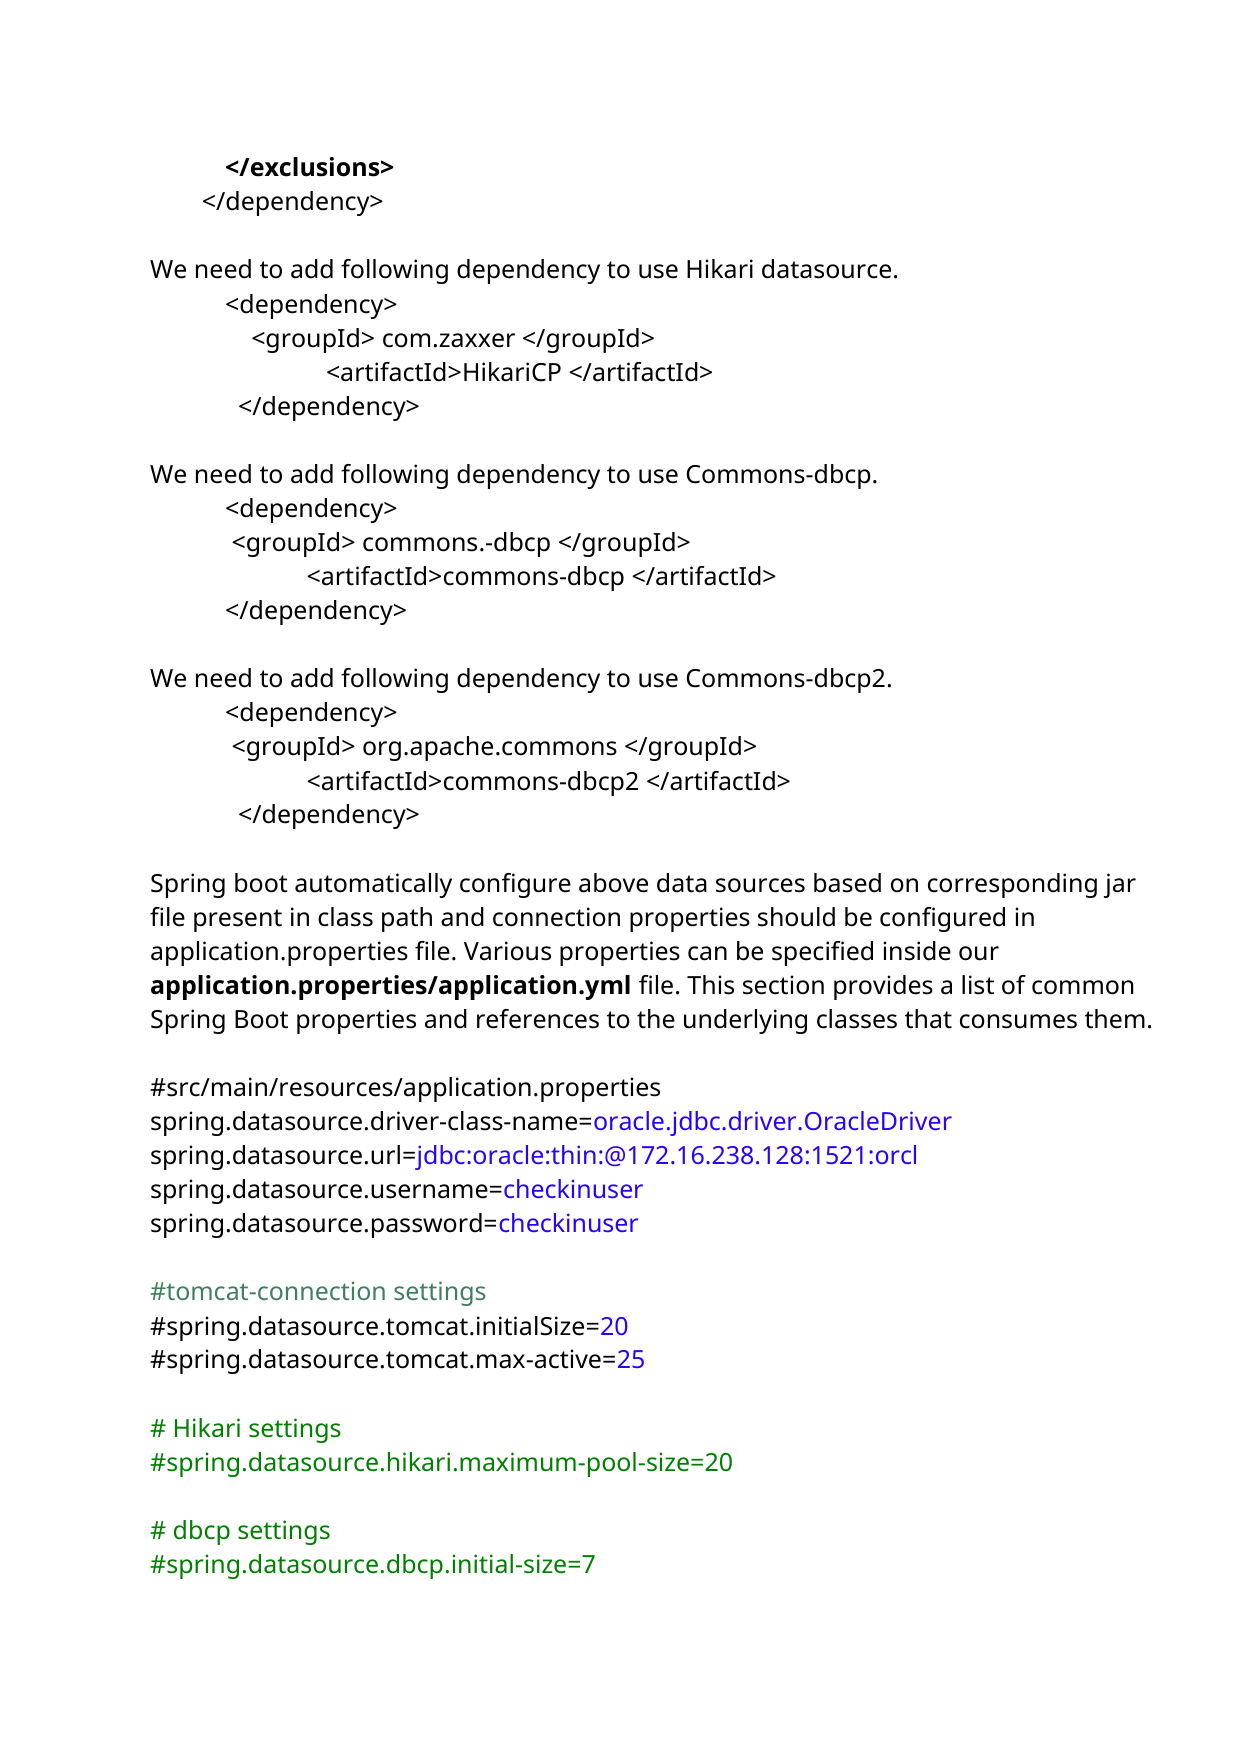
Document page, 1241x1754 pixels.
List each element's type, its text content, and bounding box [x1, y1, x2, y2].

text #src/main/resources/application.properties [150, 1070, 1155, 1104]
text </dependency> [150, 388, 1155, 422]
text #spring.datasource.dbcp.initial-size=7 [150, 1547, 1155, 1581]
text </dependency> [150, 593, 1155, 627]
text spring.datasource.driver-class-name=oracle.jdbc.driver.OracleDriver [150, 1104, 1155, 1138]
text <groupId> org.apache.commons </groupId> [150, 729, 1155, 763]
text <artifactId>HikariCP </artifactId> [150, 354, 1155, 388]
text <artifactId>commons-dbcp2 </artifactId> [150, 763, 1155, 797]
text <groupId> com.zaxxer </groupId> [150, 320, 1155, 354]
text Spring boot automatically configure above data sources based on corresponding jar file present in class path and connection properties should be configured in application.properties file. Various properties can be specified inside our application.properties/application.yml file. This section provides a list of common Spring Boot properties and references to the underlying classes that consumes them. [150, 865, 1155, 1036]
text </dependency> [150, 184, 1155, 218]
text #spring.datasource.tomcat.max-active=25 [150, 1342, 1155, 1376]
text #spring.datasource.tomcat.initialSize=20 [150, 1308, 1155, 1342]
text # dbcp settings [150, 1512, 1155, 1547]
text <dependency> [150, 695, 1155, 729]
text spring.datasource.username=checkinuser [150, 1172, 1155, 1206]
text spring.datasource.url=jdbc:oracle:thin:@172.16.238.128:1521:orcl [150, 1138, 1155, 1172]
text #spring.datasource.hikari.maximum-pool-size=20 [150, 1444, 1155, 1478]
text We need to add following dependency to use Commons-dbcp2. [150, 661, 1155, 695]
text <dependency> [150, 286, 1155, 320]
text #tomcat-connection settings [150, 1274, 1155, 1308]
text We need to add following dependency to use Commons-dbcp. [150, 457, 1155, 491]
text <dependency> [150, 491, 1155, 525]
text # Hikari settings [150, 1410, 1155, 1444]
text </exclusions> [150, 150, 1155, 184]
text <artifactId>commons-dbcp </artifactId> [150, 559, 1155, 593]
text </dependency> [150, 797, 1155, 831]
text spring.datasource.password=checkinuser [150, 1206, 1155, 1240]
text <groupId> commons.-dbcp </groupId> [150, 525, 1155, 559]
text We need to add following dependency to use Hikari datasource. [150, 252, 1155, 286]
